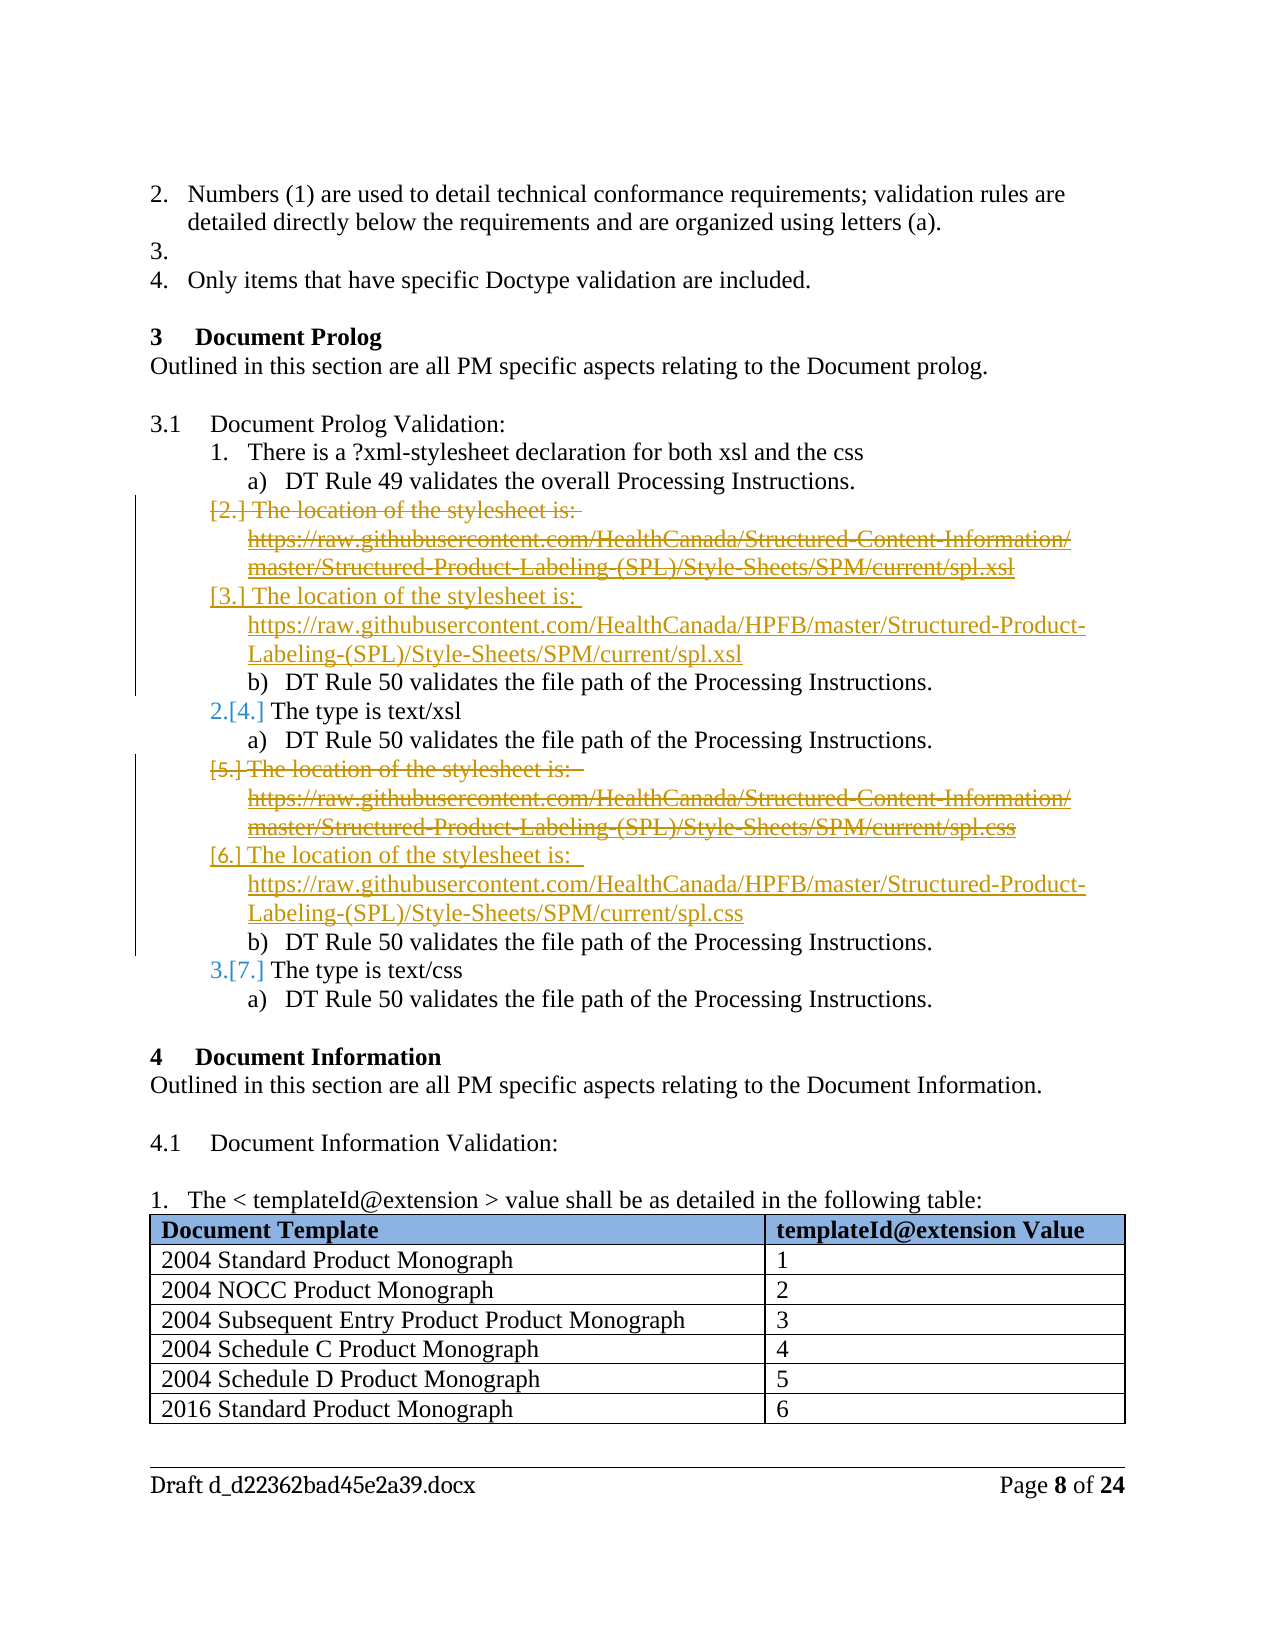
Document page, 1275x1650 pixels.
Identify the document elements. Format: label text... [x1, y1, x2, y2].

list DT Rule 50 validates the file path of the Processing Instructions. [378, 927, 1125, 956]
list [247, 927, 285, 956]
list DT Rule 50 validates the file path of the Processing Instructions. [247, 667, 1125, 696]
list DT Rule 50 validates the file path of the Processing Instructions. [378, 725, 1125, 754]
list Only items that have specific Doctype validation are included. [150, 265, 1125, 294]
table_cell 3 [766, 1305, 1124, 1333]
list The type is text/css [210, 956, 1125, 984]
table_cell 2004 Schedule C Product Monograph [151, 1335, 764, 1363]
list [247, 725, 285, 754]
text Outlined in this section are all PM specific aspects relating to the Document Information. [150, 1071, 1125, 1099]
subtitle Document Prolog [150, 322, 1125, 351]
list DT Rule 50 validates the file path of the Processing Instructions. [378, 984, 1125, 1013]
table_cell 1 [766, 1245, 1124, 1274]
list The < templateId@extension > value shall be as detailed in the following table: [150, 1186, 1125, 1214]
table_header Document Template [151, 1215, 764, 1244]
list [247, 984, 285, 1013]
subtitle Document Information Validation: [150, 1128, 1125, 1157]
table_cell 2004 Standard Product Monograph [151, 1245, 764, 1274]
table_cell 5 [766, 1364, 1124, 1393]
table_cell 2004 Schedule D Product Monograph [151, 1364, 764, 1393]
table_cell 2 [766, 1275, 1124, 1304]
list DT Rule 49 validates the overall Processing Instructions. [247, 466, 1125, 495]
text Outlined in this section are all PM specific aspects relating to the Document prolog. [150, 351, 1125, 380]
table_header templateId@extension Value [766, 1215, 1124, 1244]
table_cell 2004 NOCC Product Monograph [151, 1275, 764, 1304]
list There is a ?xml-stylesheet declaration for both xsl and the css [210, 437, 1125, 466]
table_cell 6 [766, 1394, 1124, 1423]
table_cell 4 [766, 1335, 1124, 1363]
table_cell 2004 Subsequent Entry Product Product Monograph [151, 1305, 764, 1333]
subtitle Document Prolog Validation: [150, 409, 1125, 437]
subtitle Document Information [150, 1042, 1125, 1071]
list Numbers (1) are used to detail technical conformance requirements; validation rules are detailed directly below the requirements and are organized using letters (a). [150, 179, 1125, 236]
list The type is text/xsl [210, 696, 1125, 725]
table_cell 2016 Standard Product Monograph [151, 1394, 764, 1423]
